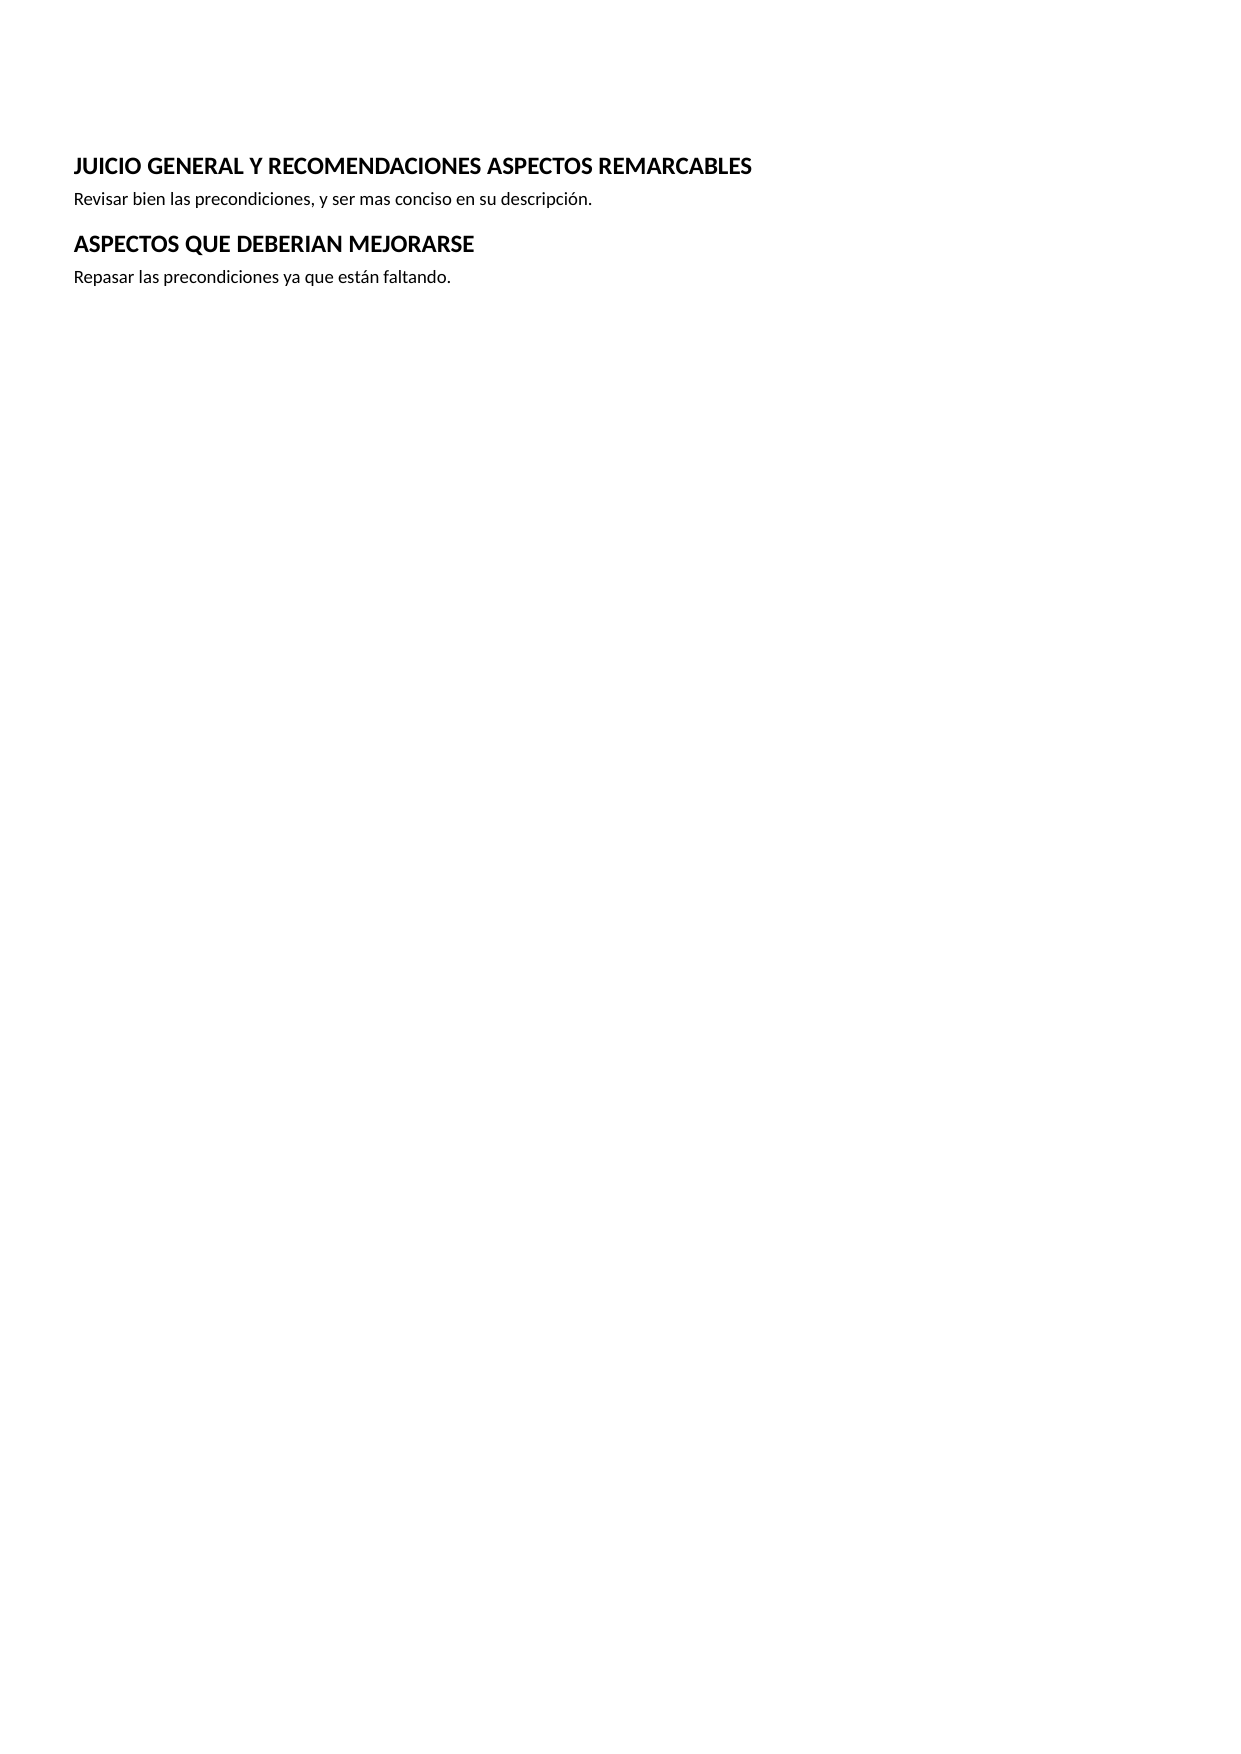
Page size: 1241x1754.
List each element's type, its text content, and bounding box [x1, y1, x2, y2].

text Revisar bien las precondiciones, y ser mas conciso en su descripción. [73, 187, 1161, 210]
subtitle ASPECTOS QUE DEBERIAN MEJORARSE [73, 228, 1159, 259]
subtitle JUICIO GENERAL Y RECOMENDACIONES ASPECTOS REMARCABLES [73, 150, 1159, 181]
text Repasar las precondiciones ya que están faltando. [73, 265, 1161, 288]
